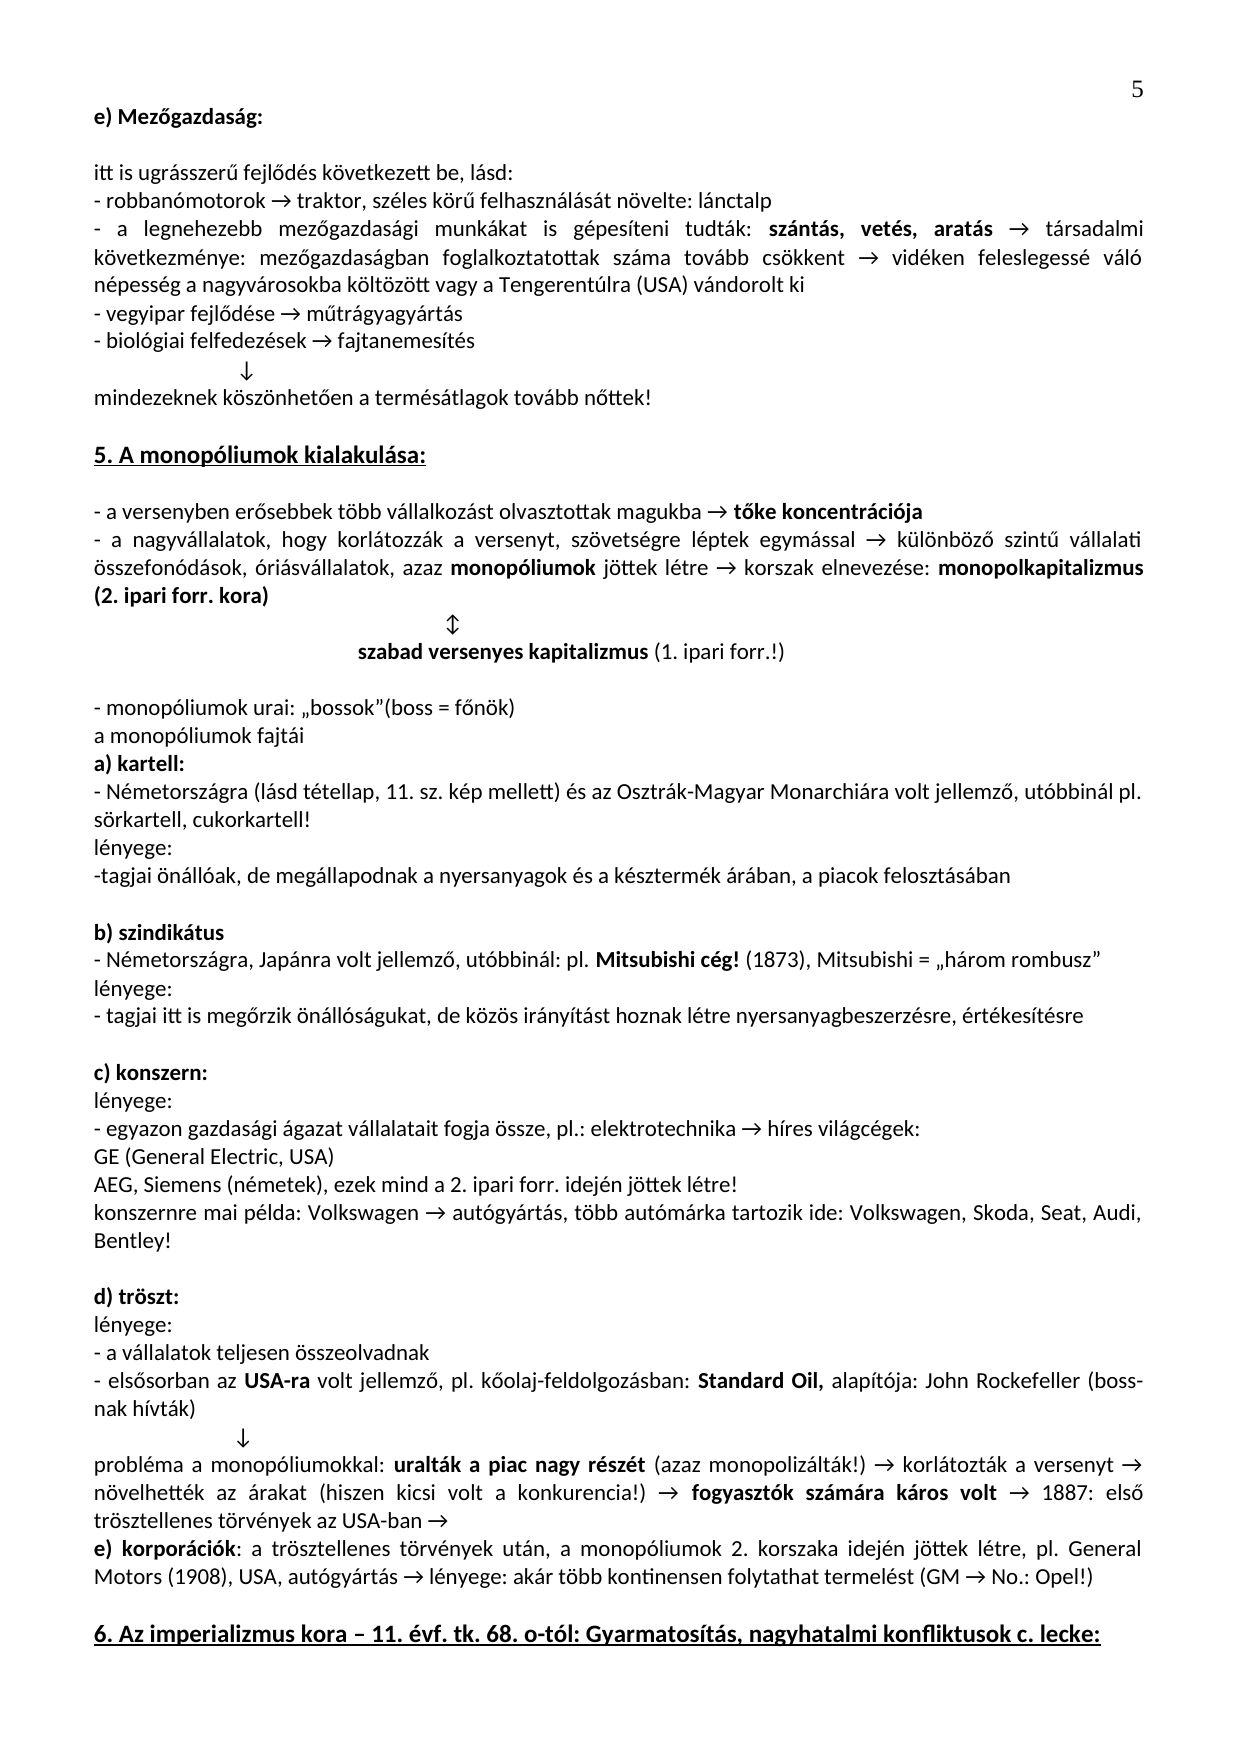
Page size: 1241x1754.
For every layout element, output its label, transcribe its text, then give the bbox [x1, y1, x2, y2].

text lényege: [94, 1086, 1144, 1114]
text ↓ [94, 1422, 1144, 1450]
text - monopóliumok urai: „bossok”(boss = főnök) [94, 693, 1144, 721]
text e) Mezőgazdaság: [94, 102, 1144, 131]
text a) kartell: [94, 749, 1144, 777]
text - egyazon gazdasági ágazat vállalatait fogja össze, pl.: elektrotechnika → híres világcégek: [94, 1114, 1144, 1142]
text lényege: [94, 833, 1144, 862]
text szabad versenyes kapitalizmus (1. ipari forr.!) [94, 637, 1144, 665]
text 5. A monopóliumok kialakulása: [94, 439, 1144, 469]
text mindezeknek köszönhetően a termésátlagok tovább nőttek! [94, 383, 1144, 411]
text ↓ [94, 355, 1144, 383]
text - elsősorban az USA-ra volt jellemző, pl. kőolaj-feldolgozásban: Standard Oil, alapítója: John Rockefeller (boss-nak hívták) [94, 1366, 1144, 1422]
text - robbanómotorok → traktor, széles körű felhasználását növelte: lánctalp [94, 187, 1144, 214]
text -tagjai önállóak, de megállapodnak a nyersanyagok és a késztermék árában, a piacok felosztásában [94, 862, 1144, 889]
text 6. Az imperializmus kora – 11. évf. tk. 68. o-tól: Gyarmatosítás, nagyhatalmi konfliktusok c. lecke: [94, 1618, 1144, 1649]
text e) korporációk: a trösztellenes törvények után, a monopóliumok 2. korszaka idején jöttek létre, pl. General Motors (1908), USA, autógyártás → lényege: akár több kontinensen folytathat termelést (GM → No.: Opel!) [94, 1534, 1144, 1590]
text ↕ [94, 609, 1144, 637]
text itt is ugrásszerű fejlődés következett be, lásd: [94, 158, 1144, 187]
text - biológiai felfedezések → fajtanemesítés [94, 327, 1144, 355]
text - Németországra, Japánra volt jellemző, utóbbinál: pl. Mitsubishi cég! (1873), Mitsubishi = „három rombusz” [94, 946, 1144, 974]
text - a nagyvállalatok, hogy korlátozzák a versenyt, szövetségre léptek egymással → különböző szintű vállalati összefonódások, óriásvállalatok, azaz monopóliumok jöttek létre → korszak elnevezése: monopolkapitalizmus (2. ipari forr. kora) [94, 525, 1144, 609]
text - vegyipar fejlődése → műtrágyagyártás [94, 299, 1144, 327]
text - Németországra (lásd tétellap, 11. sz. kép mellett) és az Osztrák-Magyar Monarchiára volt jellemző, utóbbinál pl. sörkartell, cukorkartell! [94, 777, 1144, 833]
text - a versenyben erősebbek több vállalkozást olvasztottak magukba → tőke koncentrációja [94, 497, 1144, 525]
text lényege: [94, 974, 1144, 1002]
text lényege: [94, 1310, 1144, 1338]
text probléma a monopóliumokkal: uralták a piac nagy részét (azaz monopolizálták!) → korlátozták a versenyt → növelhették az árakat (hiszen kicsi volt a konkurencia!) → fogyasztók számára káros volt → 1887: első trösztellenes törvények az USA-ban → [94, 1450, 1144, 1534]
text d) tröszt: [94, 1282, 1144, 1310]
text AEG, Siemens (németek), ezek mind a 2. ipari forr. idején jöttek létre! [94, 1170, 1144, 1198]
text c) konszern: [94, 1058, 1144, 1086]
text - a legnehezebb mezőgazdasági munkákat is gépesíteni tudták: szántás, vetés, aratás → társadalmi következménye: mezőgazdaságban foglalkoztatottak száma tovább csökkent → vidéken feleslegessé váló népesség a nagyvárosokba költözött vagy a Tengerentúlra (USA) vándorolt ki [94, 214, 1144, 299]
text - a vállalatok teljesen összeolvadnak [94, 1338, 1144, 1366]
text a monopóliumok fajtái [94, 721, 1144, 749]
text konszernre mai példa: Volkswagen → autógyártás, több autómárka tartozik ide: Volkswagen, Skoda, Seat, Audi, Bentley! [94, 1198, 1144, 1254]
text - tagjai itt is megőrzik önállóságukat, de közös irányítást hoznak létre nyersanyagbeszerzésre, értékesítésre [94, 1002, 1144, 1030]
text GE (General Electric, USA) [94, 1142, 1144, 1170]
text b) szindikátus [94, 918, 1144, 946]
